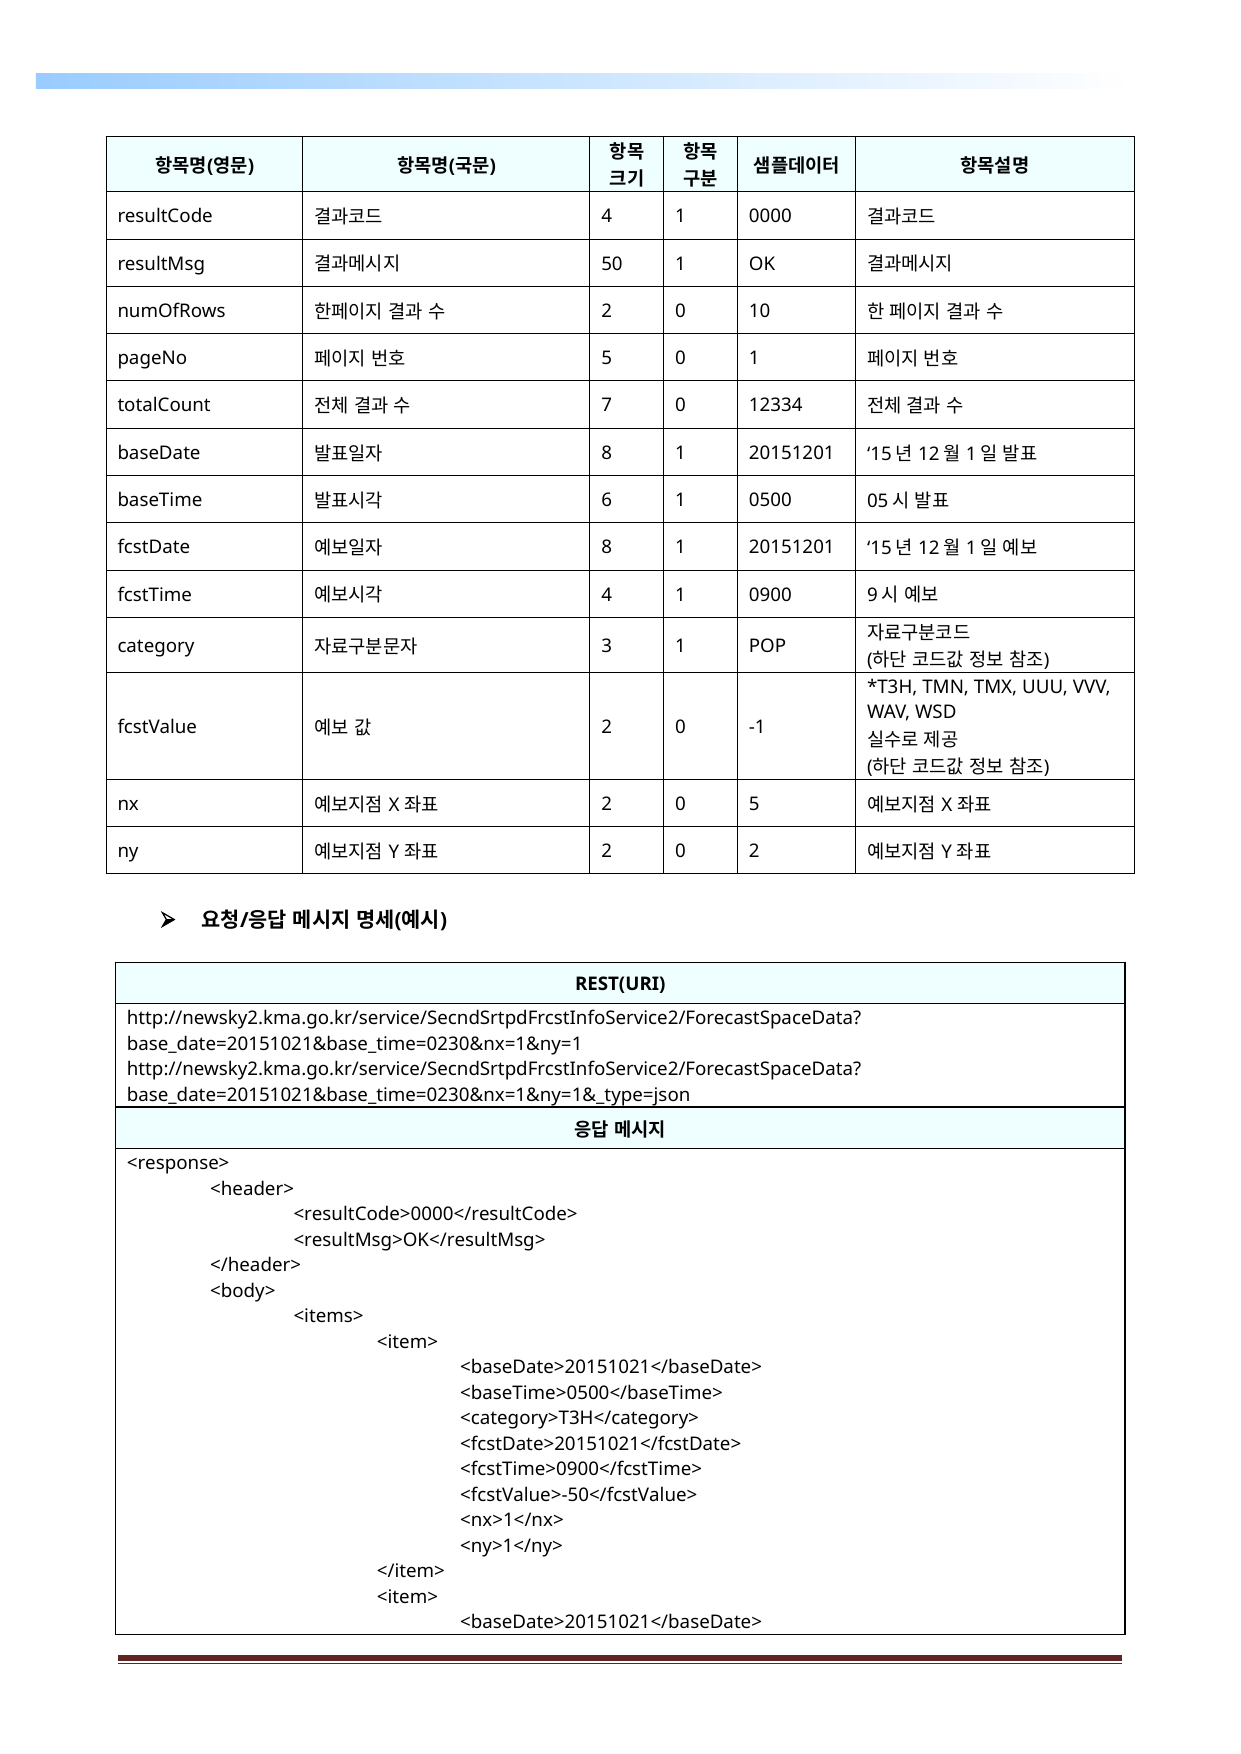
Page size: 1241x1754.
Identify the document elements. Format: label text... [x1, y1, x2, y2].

table_cell 8 [590, 523, 663, 569]
table_cell 결과코드 [856, 192, 1134, 238]
table_cell 결과메시지 [303, 240, 589, 286]
table_cell 4 [590, 571, 663, 617]
table_cell 20151201 [738, 523, 855, 569]
table_cell 9시 예보 [856, 571, 1134, 617]
table_cell totalCount [107, 381, 302, 428]
table_cell 한 페이지 결과 수 [856, 287, 1134, 333]
table_cell *T3H, TMN, TMX, UUU, VVV, WAV, WSD 실수로 제공 (하단 코드값 정보 참조) [856, 673, 1134, 779]
table_cell 0500 [738, 476, 855, 522]
table_cell resultMsg [107, 240, 302, 286]
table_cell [116, 1149, 1124, 1634]
table_cell 1 [664, 476, 737, 522]
table_cell 0000 [738, 192, 855, 238]
table_cell 6 [590, 476, 663, 522]
table_cell 05시 발표 [856, 476, 1134, 522]
table_cell 항목구분 [664, 137, 737, 191]
table_cell 7 [590, 381, 663, 428]
table_cell 4 [590, 192, 663, 238]
table_cell 0900 [738, 571, 855, 617]
table_cell 8 [590, 429, 663, 475]
table_cell http://newsky2.kma.go.kr/service/SecndSrtpdFrcstInfoService2/ForecastSpaceData?base_date=20151021&base_time=0230&nx=1&ny=1 http://newsky2.kma.go.kr/service/SecndSrtpdFrcstInfoService2/ForecastSpaceData?base_date=20151021&base_time=0230&nx=1&ny=1&_type=json [116, 1004, 1124, 1106]
table_cell ny [107, 827, 302, 873]
table_cell 2 [590, 827, 663, 873]
table_cell 0 [664, 381, 737, 428]
table_cell 항목명(영문) [107, 137, 302, 191]
table_cell 50 [590, 240, 663, 286]
table_cell 발표일자 [303, 429, 589, 475]
table_cell 응답 메시지 [116, 1108, 1124, 1148]
table_cell 항목명(국문) [303, 137, 589, 191]
table_cell category [107, 618, 302, 672]
table_cell 1 [664, 571, 737, 617]
table_cell 예보지점 Y 좌표 [303, 827, 589, 873]
table_cell 1 [664, 429, 737, 475]
table_cell 1 [738, 334, 855, 380]
table_cell ‘15년 12월 1일 예보 [856, 523, 1134, 569]
table_cell 2 [738, 827, 855, 873]
table_cell 한페이지 결과 수 [303, 287, 589, 333]
table_cell 예보일자 [303, 523, 589, 569]
list 요청/응답 메시지 명세(예시) [160, 903, 1122, 933]
table_cell 항목설명 [856, 137, 1134, 191]
table_cell pageNo [107, 334, 302, 380]
table_cell 자료구분코드 (하단 코드값 정보 참조) [856, 618, 1134, 672]
table_cell 전체 결과 수 [303, 381, 589, 428]
table_cell 1 [664, 192, 737, 238]
table_cell numOfRows [107, 287, 302, 333]
table_cell 예보지점 Y 좌표 [856, 827, 1134, 873]
table_cell OK [738, 240, 855, 286]
table_cell fcstValue [107, 673, 302, 779]
table_cell 0 [664, 287, 737, 333]
table_cell 0 [664, 334, 737, 380]
table_cell 5 [590, 334, 663, 380]
table_cell 12334 [738, 381, 855, 428]
table_cell 2 [590, 780, 663, 826]
table_cell 결과코드 [303, 192, 589, 238]
table_cell 항목크기 [590, 137, 663, 191]
table_cell ‘15년 12월 1일 발표 [856, 429, 1134, 475]
table_cell nx [107, 780, 302, 826]
table_cell POP [738, 618, 855, 672]
table_cell 2 [590, 673, 663, 779]
table_cell 자료구분문자 [303, 618, 589, 672]
table_cell 예보시각 [303, 571, 589, 617]
table_cell 예보지점 X 좌표 [856, 780, 1134, 826]
table_cell fcstTime [107, 571, 302, 617]
table_cell 예보 값 [303, 673, 589, 779]
table_cell 2 [590, 287, 663, 333]
table_cell -1 [738, 673, 855, 779]
table_cell 페이지 번호 [303, 334, 589, 380]
table_cell 전체 결과 수 [856, 381, 1134, 428]
table_cell resultCode [107, 192, 302, 238]
table_cell baseDate [107, 429, 302, 475]
table_cell 0 [664, 780, 737, 826]
table_cell 10 [738, 287, 855, 333]
table_cell 3 [590, 618, 663, 672]
table_cell 0 [664, 827, 737, 873]
table_cell 예보지점 X 좌표 [303, 780, 589, 826]
table_cell 1 [664, 523, 737, 569]
table_cell 결과메시지 [856, 240, 1134, 286]
table_cell 0 [664, 673, 737, 779]
table_cell fcstDate [107, 523, 302, 569]
table_cell 발표시각 [303, 476, 589, 522]
table_cell 페이지 번호 [856, 334, 1134, 380]
table_cell 1 [664, 618, 737, 672]
table_cell 5 [738, 780, 855, 826]
table_cell 1 [664, 240, 737, 286]
table_header REST(URI) [116, 963, 1124, 1003]
table_cell baseTime [107, 476, 302, 522]
table_cell 20151201 [738, 429, 855, 475]
table_cell 샘플데이터 [738, 137, 855, 191]
